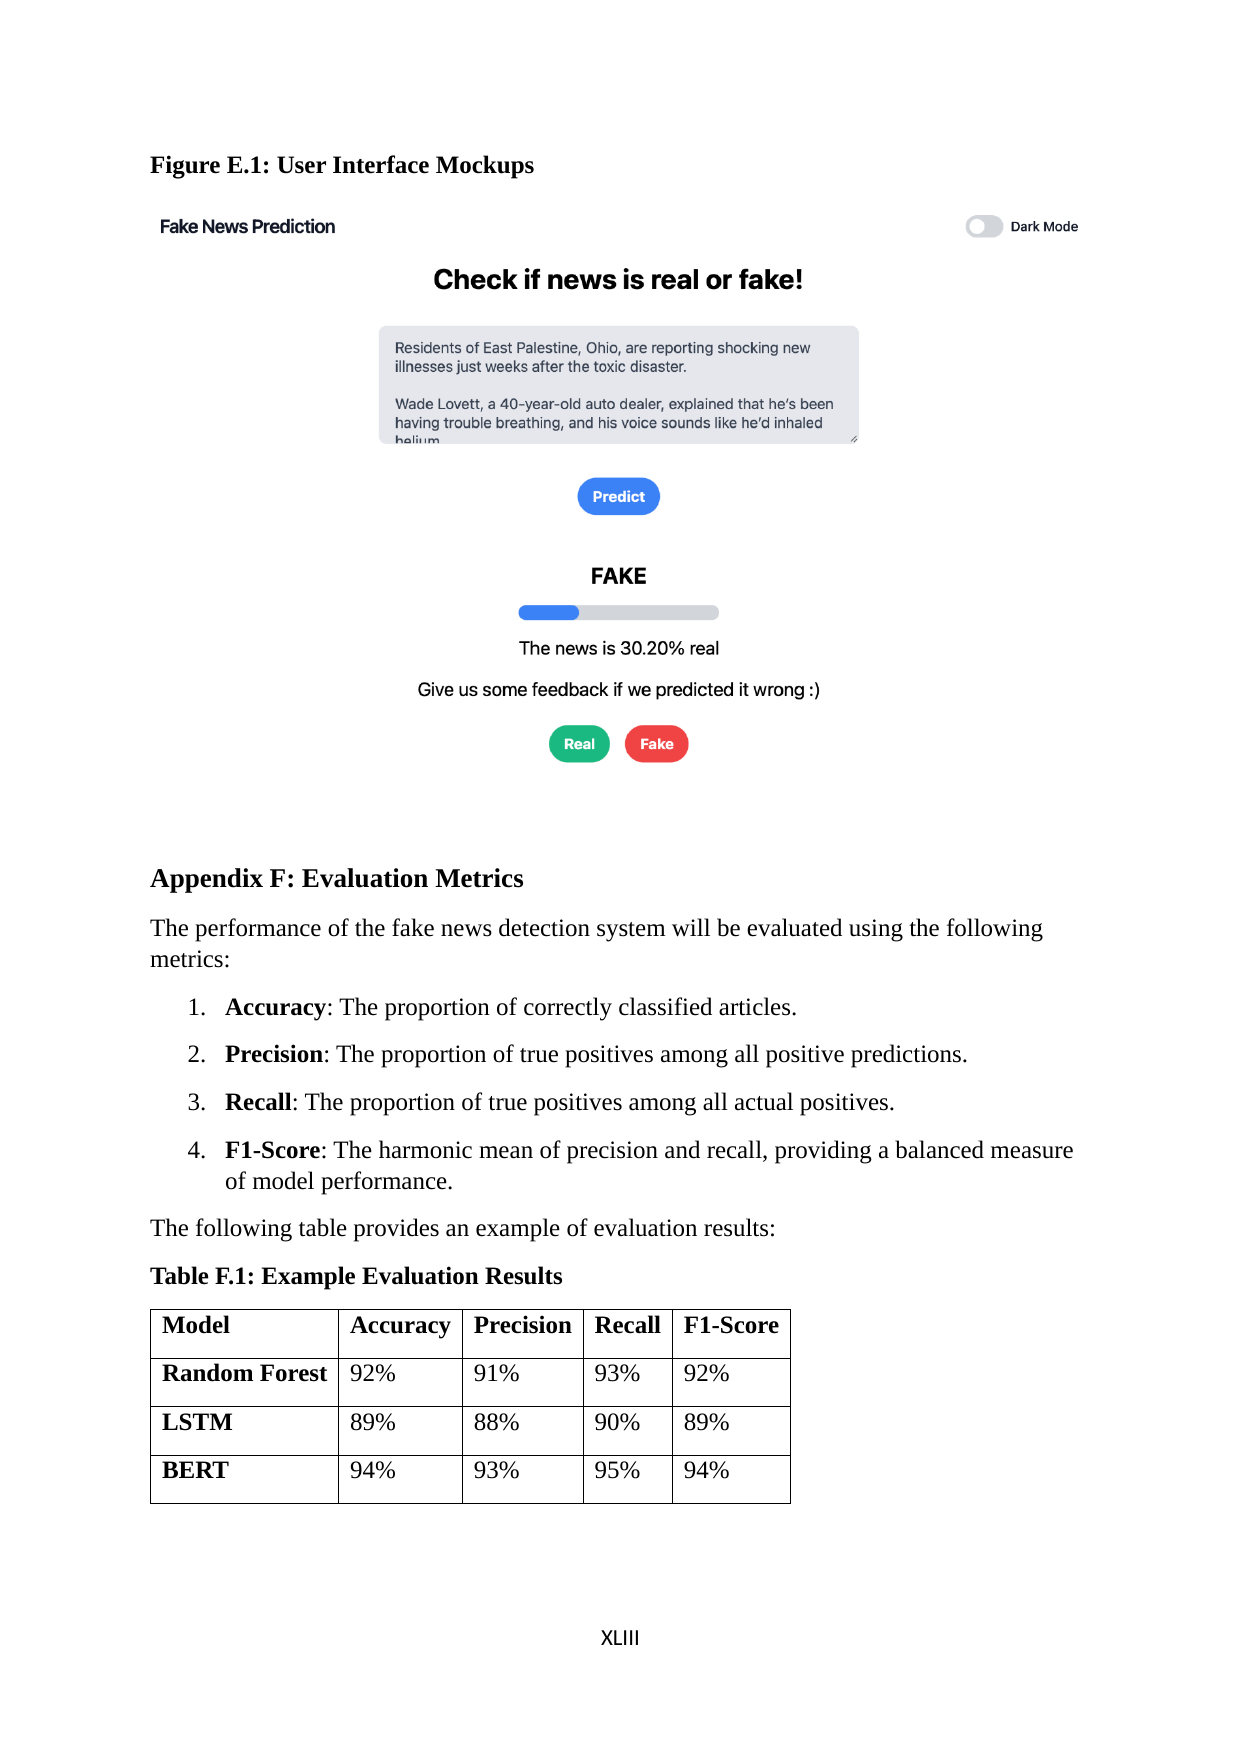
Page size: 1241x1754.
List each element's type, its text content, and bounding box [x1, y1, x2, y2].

table_header Accuracy [339, 1310, 462, 1357]
table_cell 93% [584, 1359, 672, 1406]
text The performance of the fake news detection system will be evaluated using the following metrics: [150, 913, 1090, 973]
table_cell 93% [463, 1456, 583, 1503]
table_cell BERT [151, 1456, 338, 1503]
list Accuracy: The proportion of correctly classified articles. [187, 992, 1090, 1020]
table_cell 94% [673, 1456, 790, 1503]
table_header Model [151, 1310, 338, 1357]
table_cell 94% [339, 1456, 462, 1503]
table_cell 89% [673, 1407, 790, 1454]
table_cell Random Forest [151, 1359, 338, 1406]
table_header Recall [584, 1310, 672, 1357]
table_cell 88% [463, 1407, 583, 1454]
list Precision: The proportion of true positives among all positive predictions. [187, 1039, 1090, 1068]
table_header Precision [463, 1310, 583, 1357]
table_cell 90% [584, 1407, 672, 1454]
text Figure E.1: User Interface Mockups [150, 150, 1090, 179]
picture [150, 197, 1091, 796]
table_cell 95% [584, 1456, 672, 1503]
list Recall: The proportion of true positives among all actual positives. [187, 1087, 1090, 1116]
text The following table provides an example of evaluation results: [150, 1213, 1090, 1242]
text Appendix F: Evaluation Metrics [150, 863, 1090, 894]
text Table F.1: Example Evaluation Results [150, 1261, 1090, 1290]
table_cell LSTM [151, 1407, 338, 1454]
table_cell 89% [339, 1407, 462, 1454]
table_header F1-Score [673, 1310, 790, 1357]
table_cell 92% [339, 1359, 462, 1406]
table_cell 92% [673, 1359, 790, 1406]
table_cell 91% [463, 1359, 583, 1406]
list F1-Score: The harmonic mean of precision and recall, providing a balanced measure of model performance. [187, 1135, 1090, 1194]
